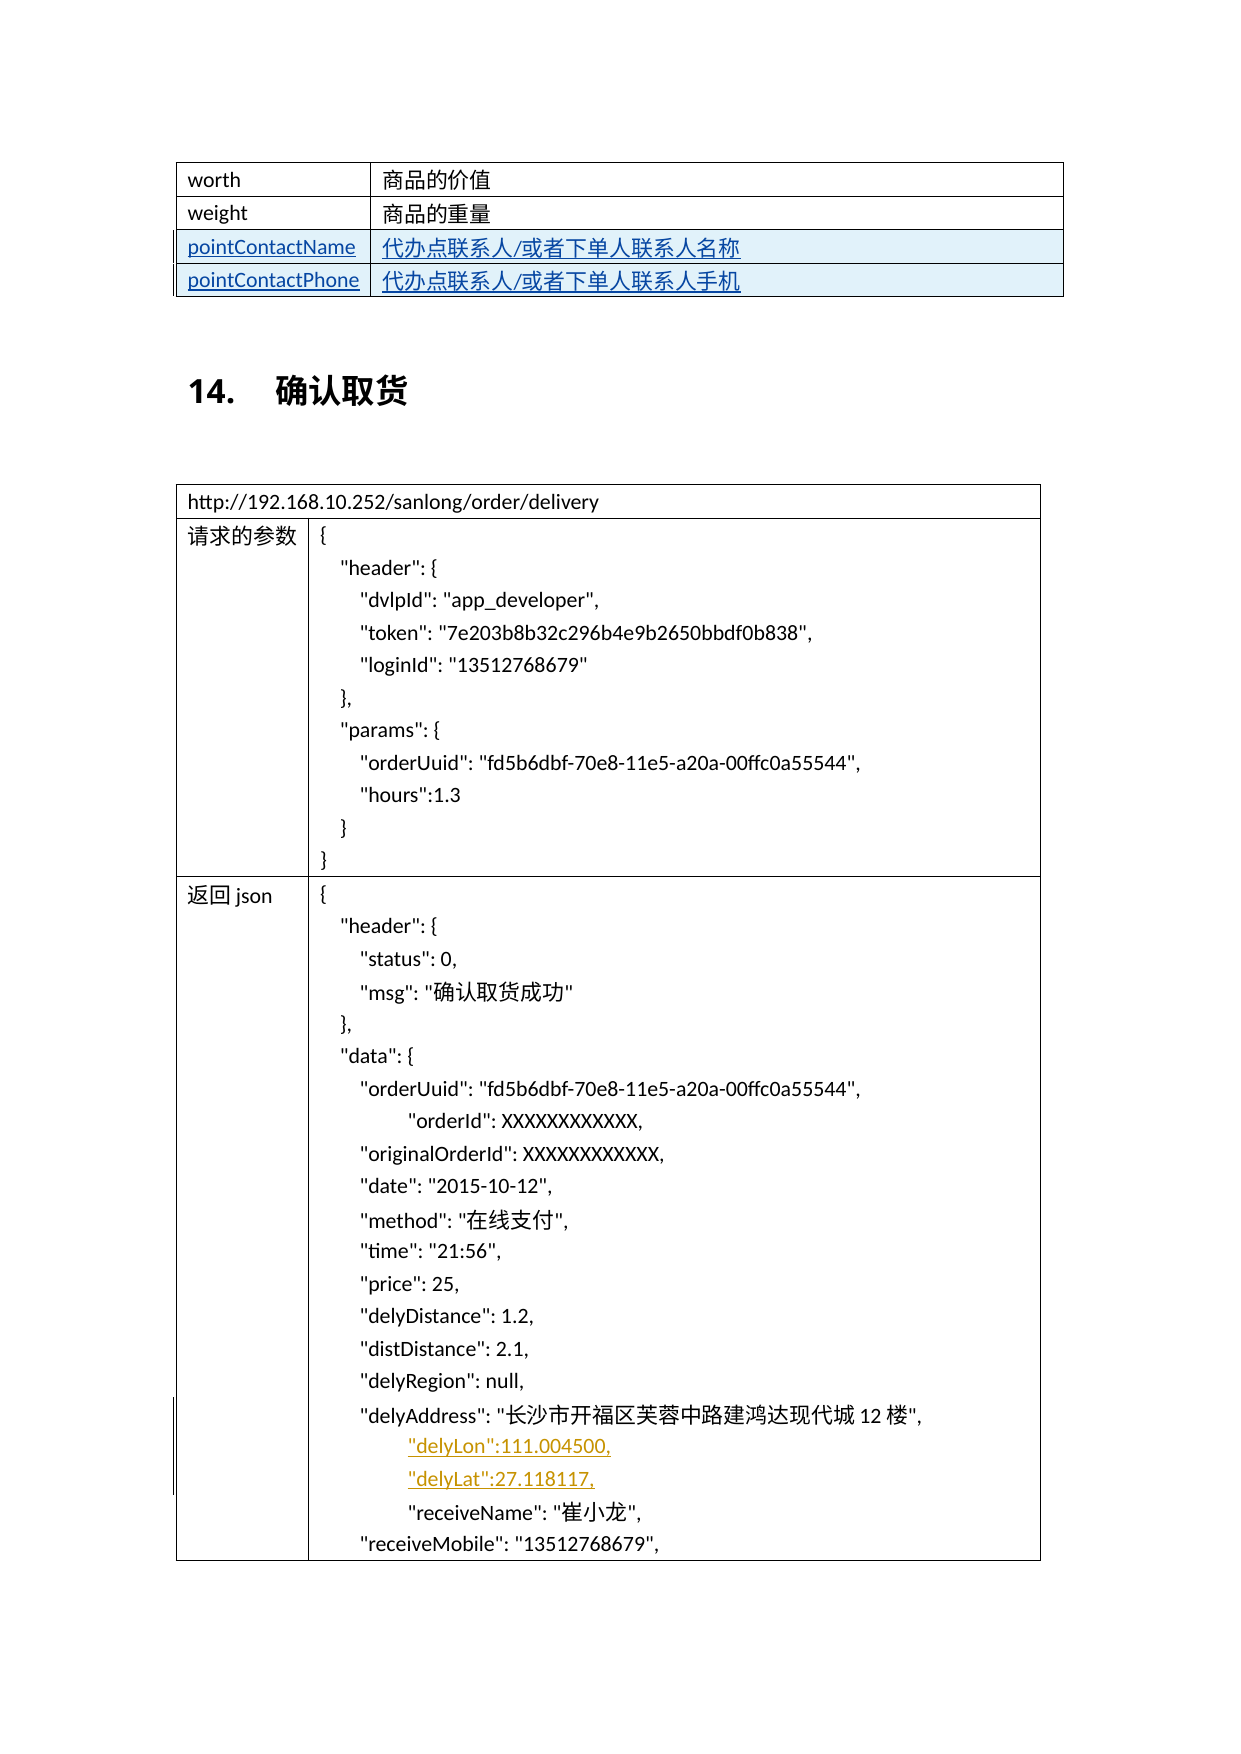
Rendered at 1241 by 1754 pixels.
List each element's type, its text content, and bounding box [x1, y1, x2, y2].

table_cell 商品的重量 [371, 197, 1063, 229]
table_header http://192.168.10.252/sanlong/order/delivery [177, 485, 1040, 518]
table_cell { "header": { "dvlpId": "app_developer", "token": "7e203b8b32c296b4e9b2650bbdf0b838", "loginId": "13512768679" }, "params": { "orderUuid": "fd5b6dbf-70e8-11e5-a20a-00ffc0a55544", "hours":1.3 } } [309, 519, 1040, 876]
table_cell 返回json [177, 877, 308, 1560]
table_cell 请求的参数 [177, 519, 308, 876]
table_cell 商品的价值 [371, 163, 1063, 196]
subtitle 确认取货 [187, 357, 1053, 422]
table_cell worth [177, 163, 370, 196]
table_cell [309, 877, 1040, 1560]
table_cell weight [177, 197, 370, 229]
